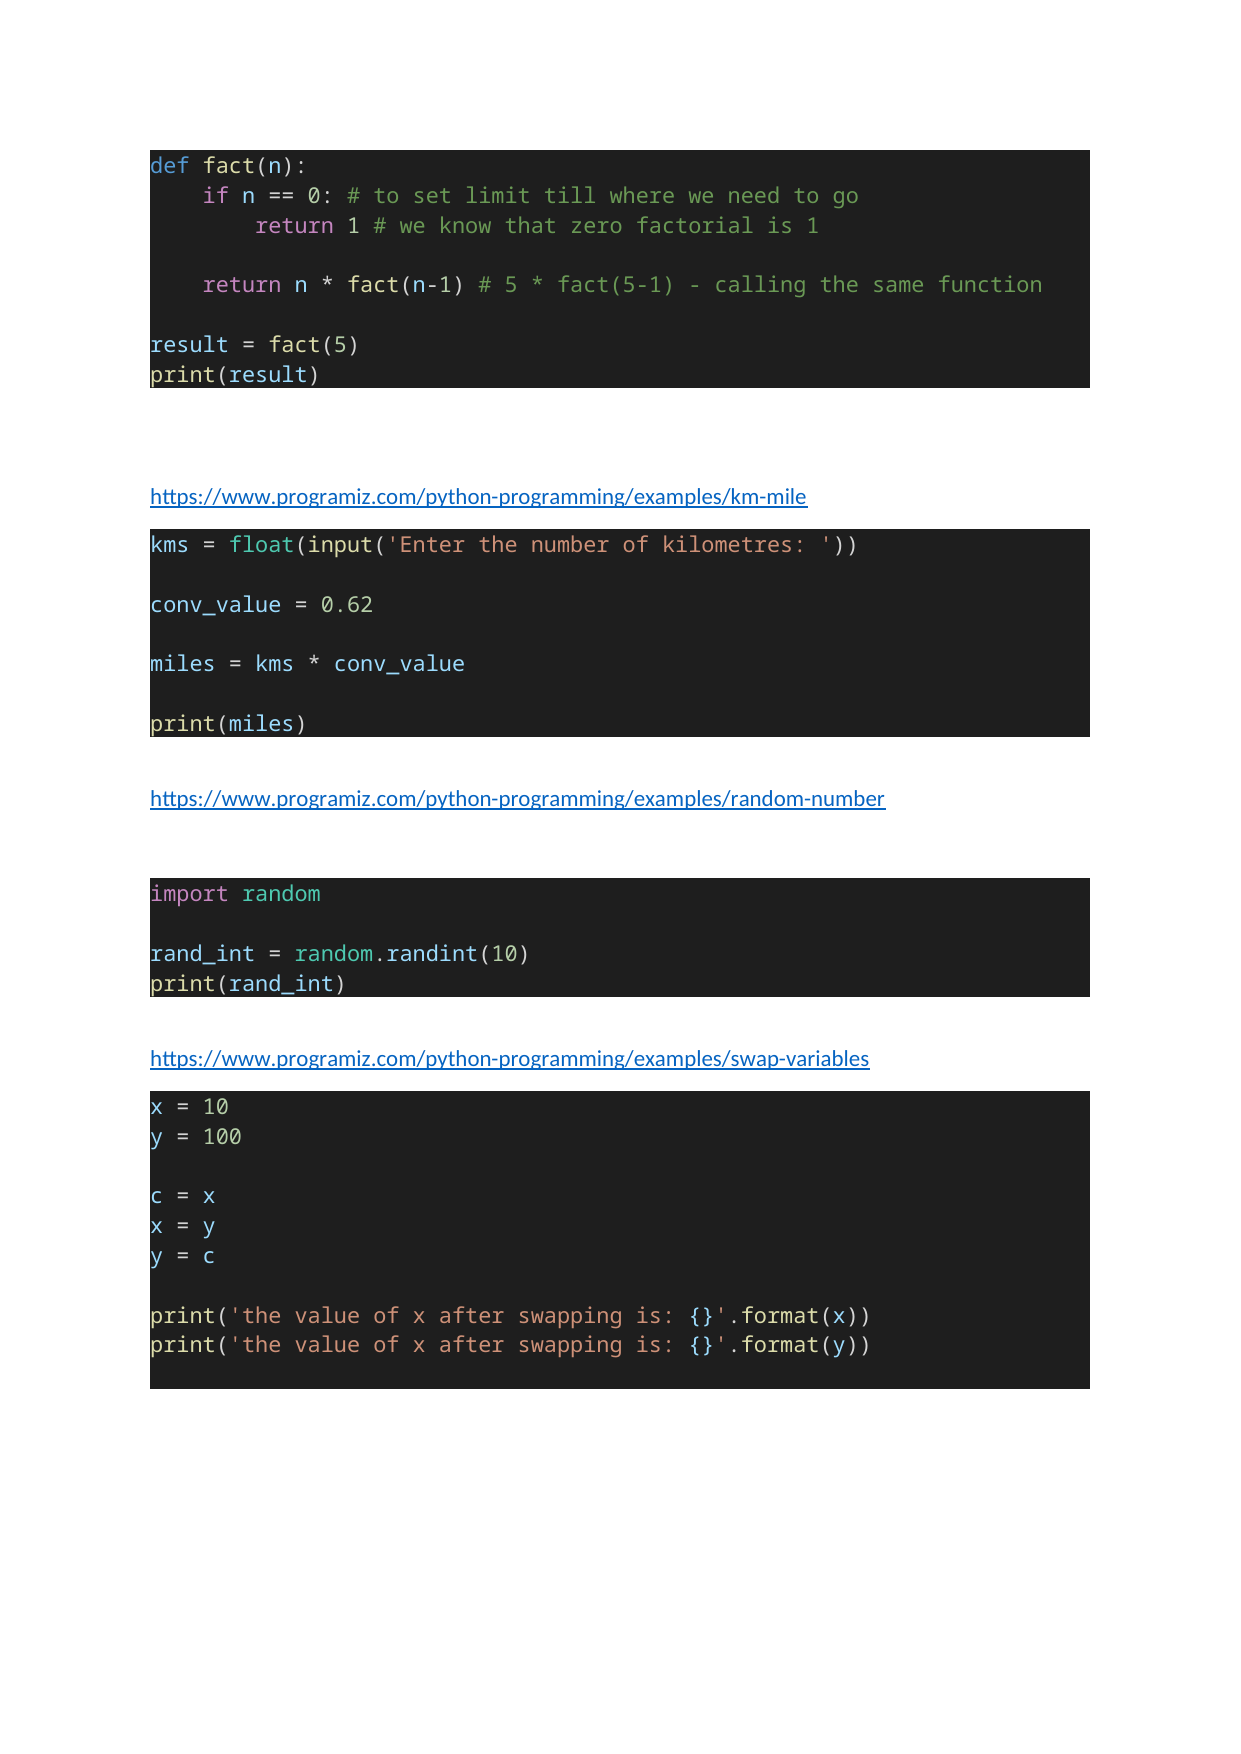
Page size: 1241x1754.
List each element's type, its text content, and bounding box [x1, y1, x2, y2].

text result = fact(5) [150, 329, 1090, 358]
text return 1 # we know that zero factorial is 1 [150, 209, 1090, 239]
text https://www.programiz.com/python-programming/examples/random-number [150, 784, 1090, 812]
text print('the value of x after swapping is: {}'.format(x)) [150, 1299, 1090, 1329]
text print(miles) [150, 708, 1090, 737]
text https://www.programiz.com/python-programming/examples/km-mile [150, 482, 1090, 510]
text c = x [150, 1180, 1090, 1210]
text print(rand_int) [150, 967, 1090, 997]
text y = c [150, 1240, 1090, 1270]
text y = 100 [150, 1121, 1090, 1151]
text x = y [150, 1210, 1090, 1240]
text x = 10 [150, 1091, 1090, 1121]
text rand_int = random.randint(10) [150, 938, 1090, 967]
text https://www.programiz.com/python-programming/examples/swap-variables [150, 1044, 1090, 1072]
text print('the value of x after swapping is: {}'.format(y)) [150, 1329, 1090, 1359]
text miles = kms * conv_value [150, 648, 1090, 678]
text return n * fact(n-1) # 5 * fact(5-1) - calling the same function [150, 269, 1090, 299]
text if n == 0: # to set limit till where we need to go [150, 180, 1090, 209]
text import random [150, 878, 1090, 908]
text kms = float(input('Enter the number of kilometres: ')) [150, 529, 1090, 559]
text conv_value = 0.62 [150, 588, 1090, 618]
text def fact(n): [150, 150, 1090, 180]
text print(result) [150, 358, 1090, 388]
